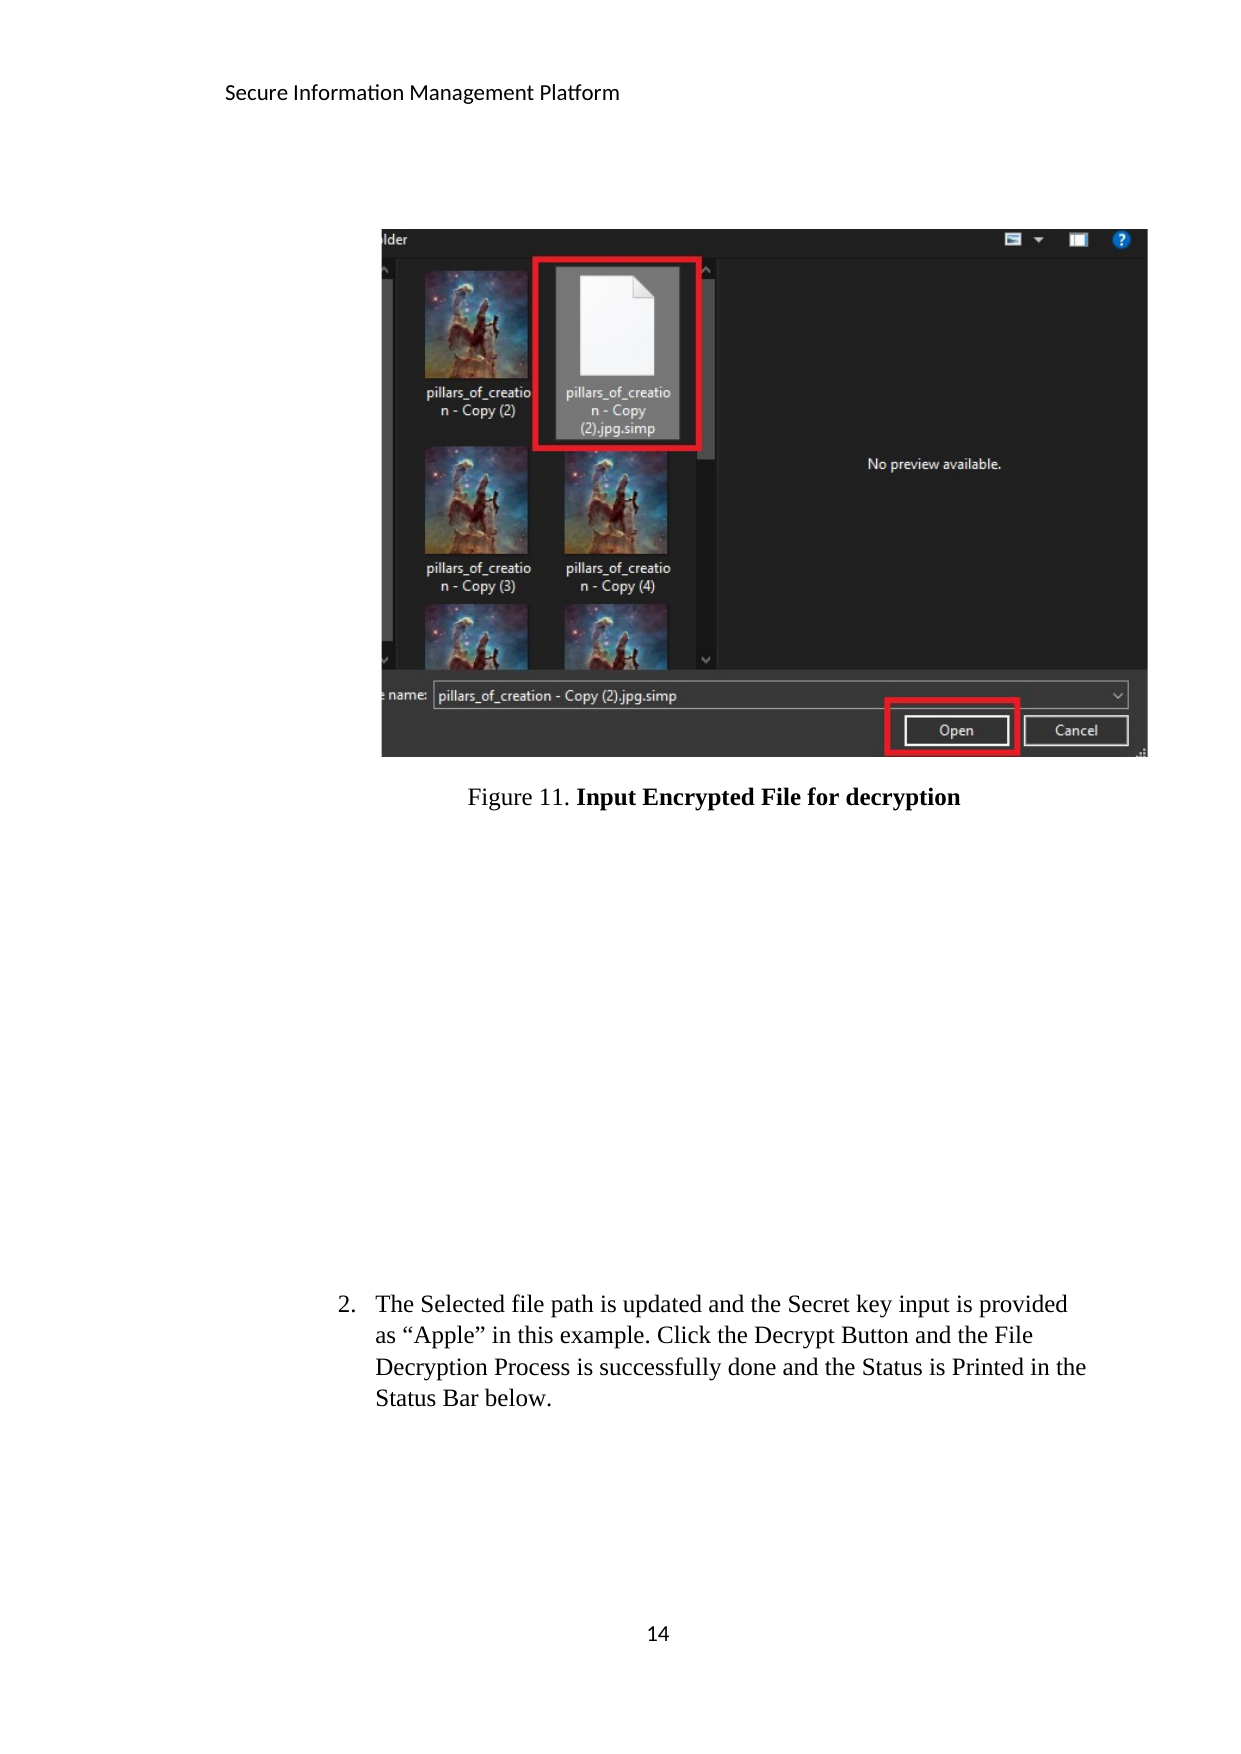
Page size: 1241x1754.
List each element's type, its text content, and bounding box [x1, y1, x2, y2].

text Figure 11. Input Encrypted File for decryption [467, 782, 1191, 810]
list The Selected file path is updated and the Secret key input is provided as “Apple” in this example. Click the Decrypt Button and the File Decryption Process is successfully done and the Status is Printed in the Status Bar below. [338, 1289, 1091, 1412]
picture [381, 229, 1148, 757]
